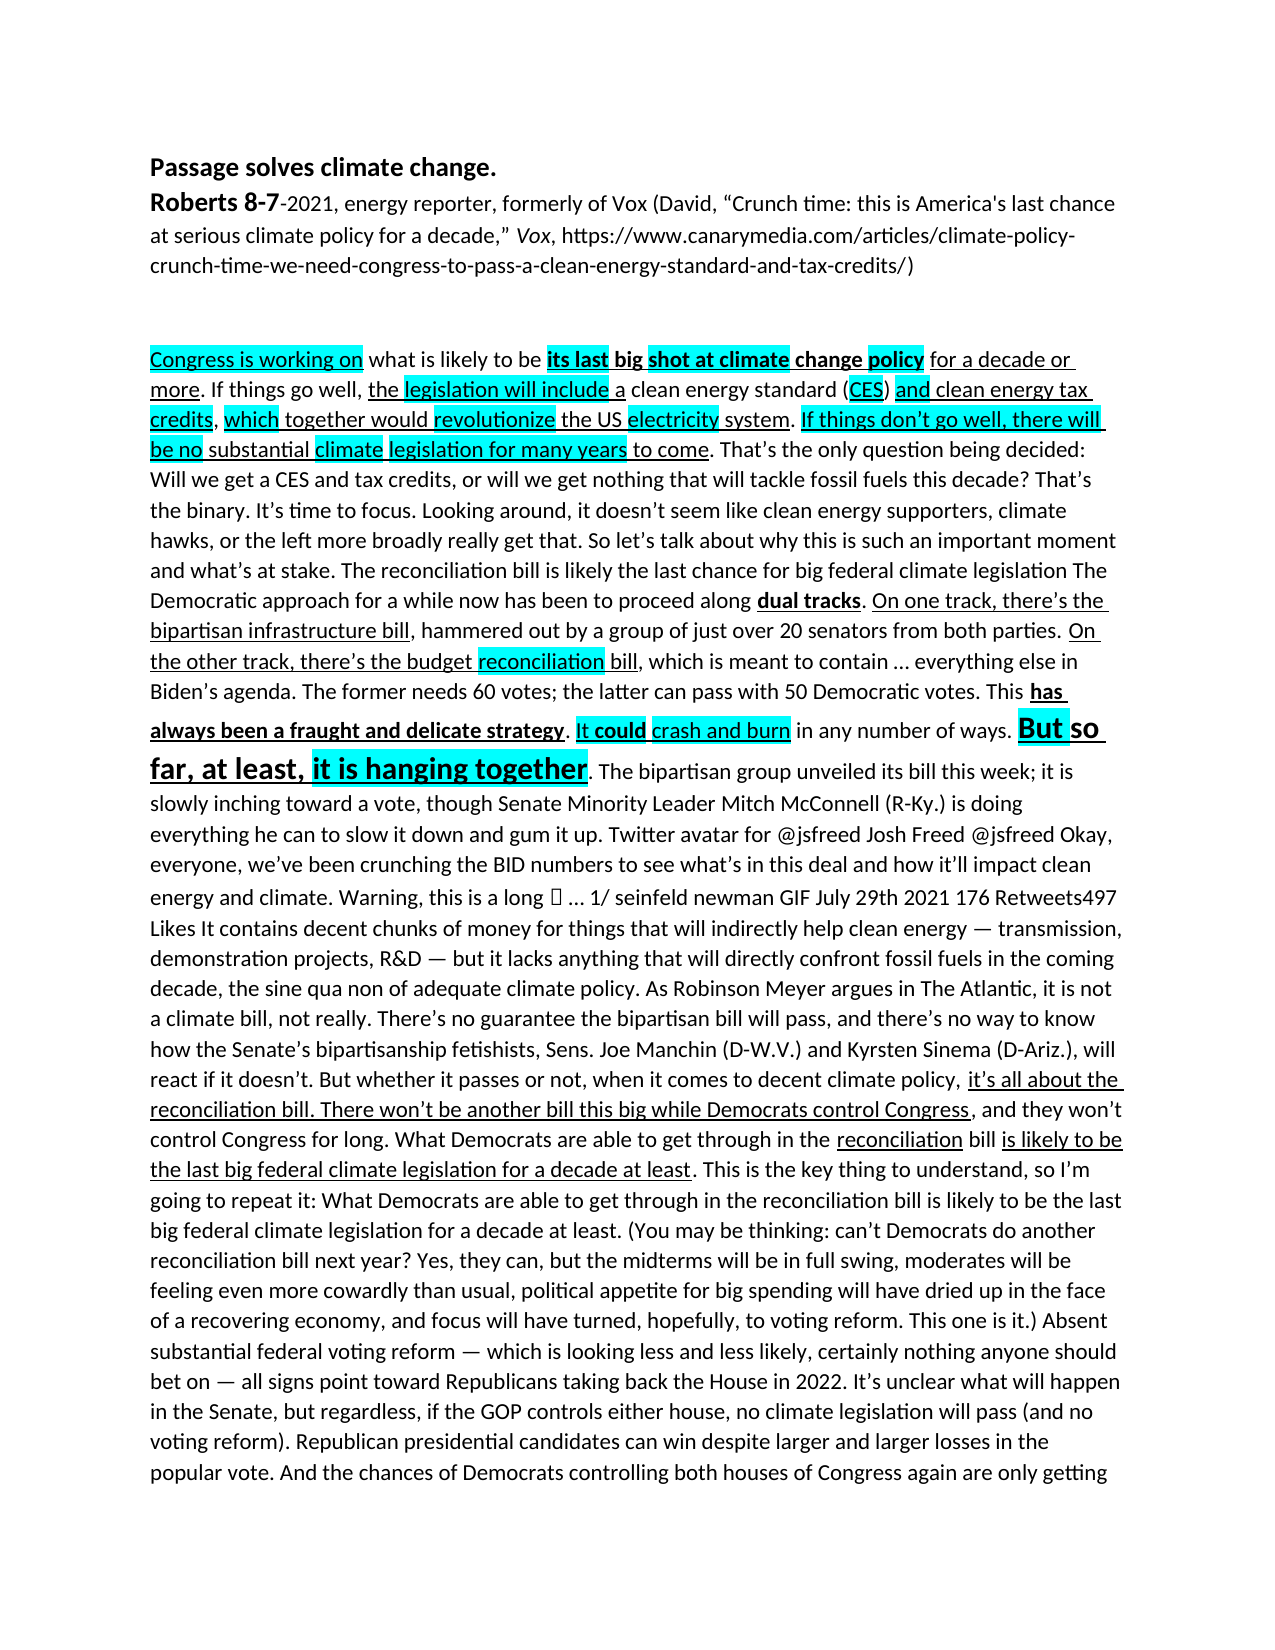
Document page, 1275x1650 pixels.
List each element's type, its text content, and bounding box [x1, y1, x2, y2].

text Roberts 8-7-2021, energy reporter, formerly of Vox (David, “Crunch time: this is America's last chance at serious climate policy for a decade,” Vox, https://www.canarymedia.com/articles/climate-policy-crunch-time-we-need-congress-to-pass-a-clean-energy-standard-and-tax-credits/) [150, 186, 1125, 279]
subtitle Passage solves climate change. [150, 150, 1125, 183]
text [150, 345, 1125, 1486]
